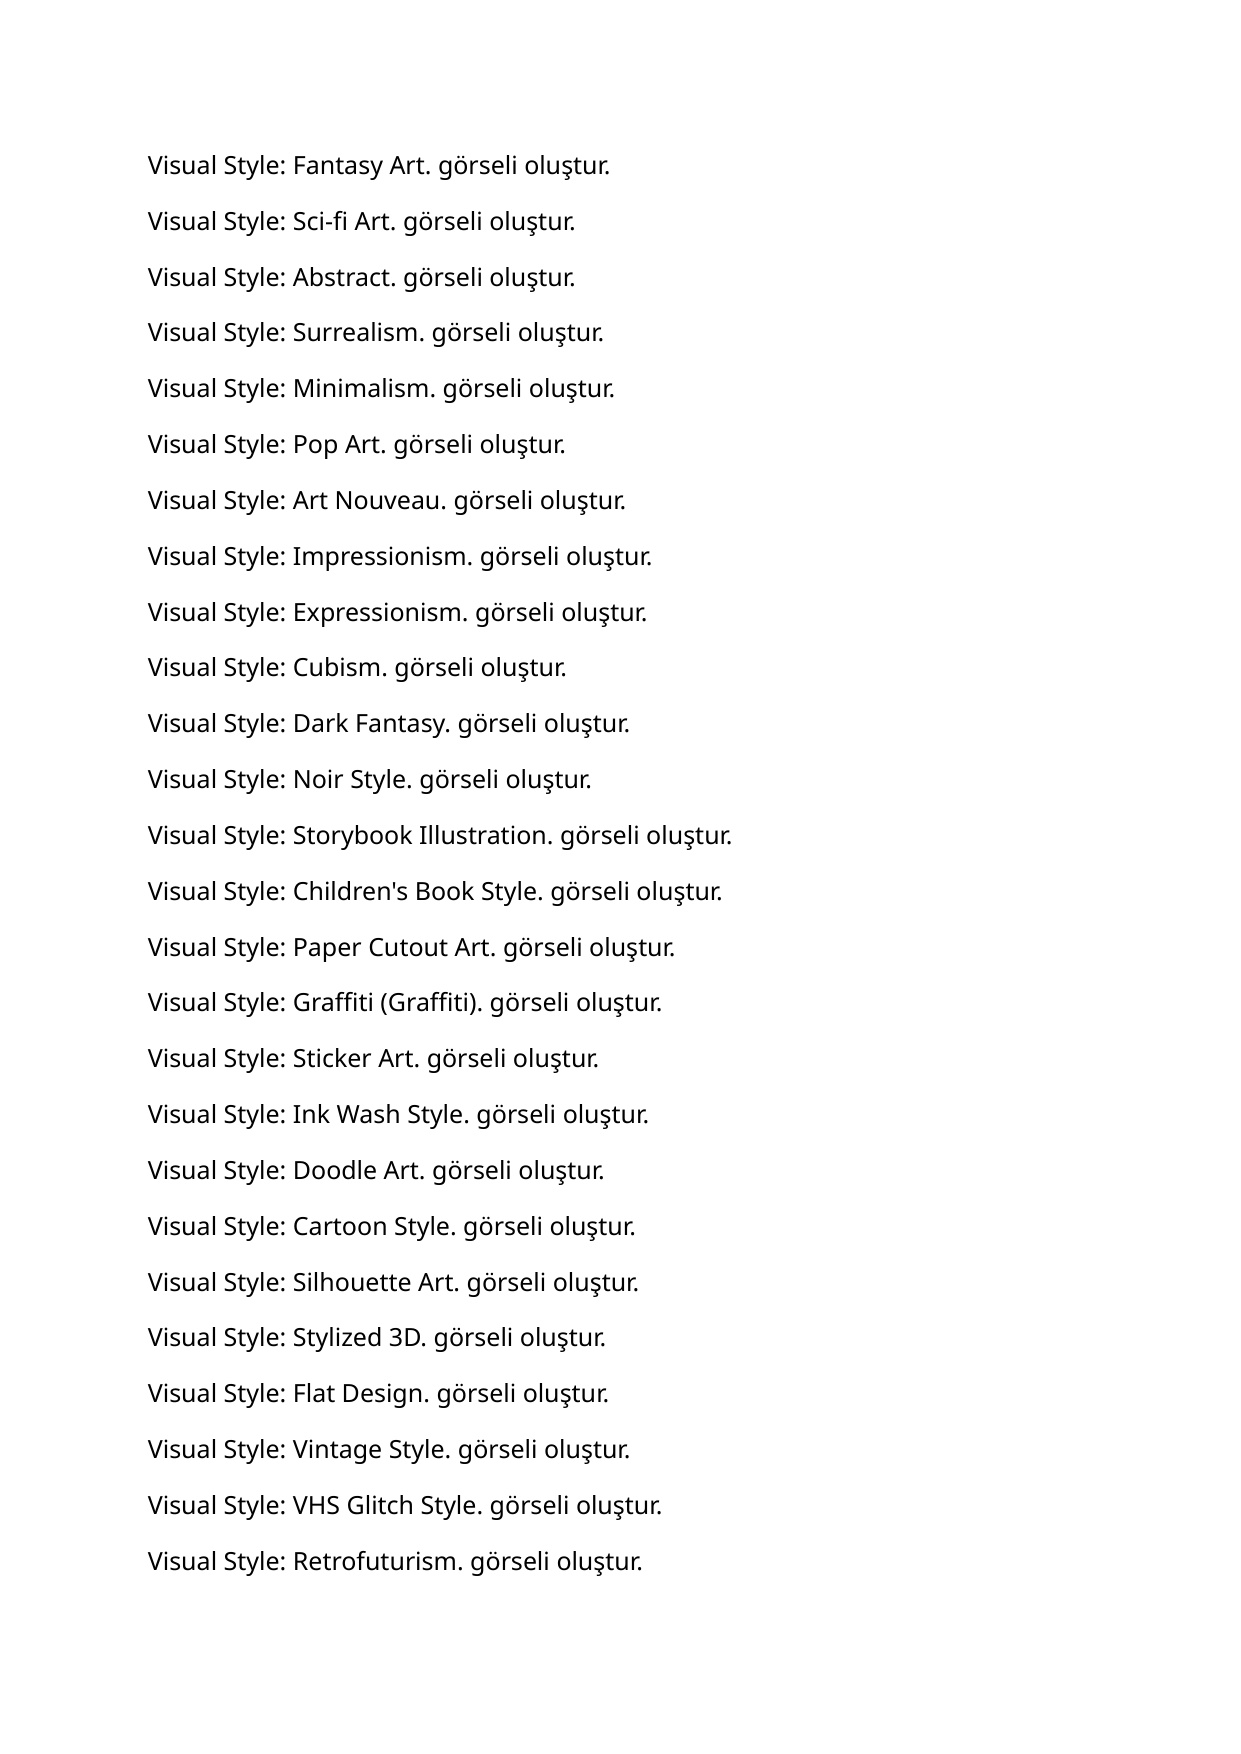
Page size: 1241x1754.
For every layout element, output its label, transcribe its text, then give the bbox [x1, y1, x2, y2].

text Visual Style: Stylized 3D. görseli oluştur. [148, 1320, 1093, 1354]
text Visual Style: Noir Style. görseli oluştur. [148, 762, 1093, 796]
text Visual Style: Cartoon Style. görseli oluştur. [148, 1208, 1093, 1242]
text Visual Style: Sci-fi Art. görseli oluştur. [148, 203, 1093, 237]
text Visual Style: Surrealism. görseli oluştur. [148, 315, 1093, 349]
text Visual Style: Art Nouveau. görseli oluştur. [148, 483, 1093, 517]
text Visual Style: Cubism. görseli oluştur. [148, 650, 1093, 684]
text Visual Style: Graffiti (Graffiti). görseli oluştur. [148, 985, 1093, 1019]
text Visual Style: Storybook Illustration. görseli oluştur. [148, 818, 1093, 852]
text Visual Style: Ink Wash Style. görseli oluştur. [148, 1097, 1093, 1131]
text Visual Style: Flat Design. görseli oluştur. [148, 1376, 1093, 1410]
text Visual Style: Dark Fantasy. görseli oluştur. [148, 706, 1093, 740]
text Visual Style: VHS Glitch Style. görseli oluştur. [148, 1488, 1093, 1522]
text Visual Style: Sticker Art. görseli oluştur. [148, 1041, 1093, 1075]
text Visual Style: Minimalism. görseli oluştur. [148, 371, 1093, 405]
text Visual Style: Vintage Style. görseli oluştur. [148, 1432, 1093, 1466]
text Visual Style: Retrofuturism. görseli oluştur. [148, 1543, 1093, 1577]
text Visual Style: Abstract. görseli oluştur. [148, 259, 1093, 293]
text Visual Style: Children's Book Style. görseli oluştur. [148, 873, 1093, 907]
text Visual Style: Impressionism. görseli oluştur. [148, 538, 1093, 572]
text Visual Style: Fantasy Art. görseli oluştur. [148, 148, 1093, 182]
text Visual Style: Pop Art. görseli oluştur. [148, 427, 1093, 461]
text Visual Style: Paper Cutout Art. görseli oluştur. [148, 929, 1093, 963]
text Visual Style: Doodle Art. görseli oluştur. [148, 1153, 1093, 1187]
text Visual Style: Expressionism. görseli oluştur. [148, 594, 1093, 628]
text Visual Style: Silhouette Art. görseli oluştur. [148, 1264, 1093, 1298]
